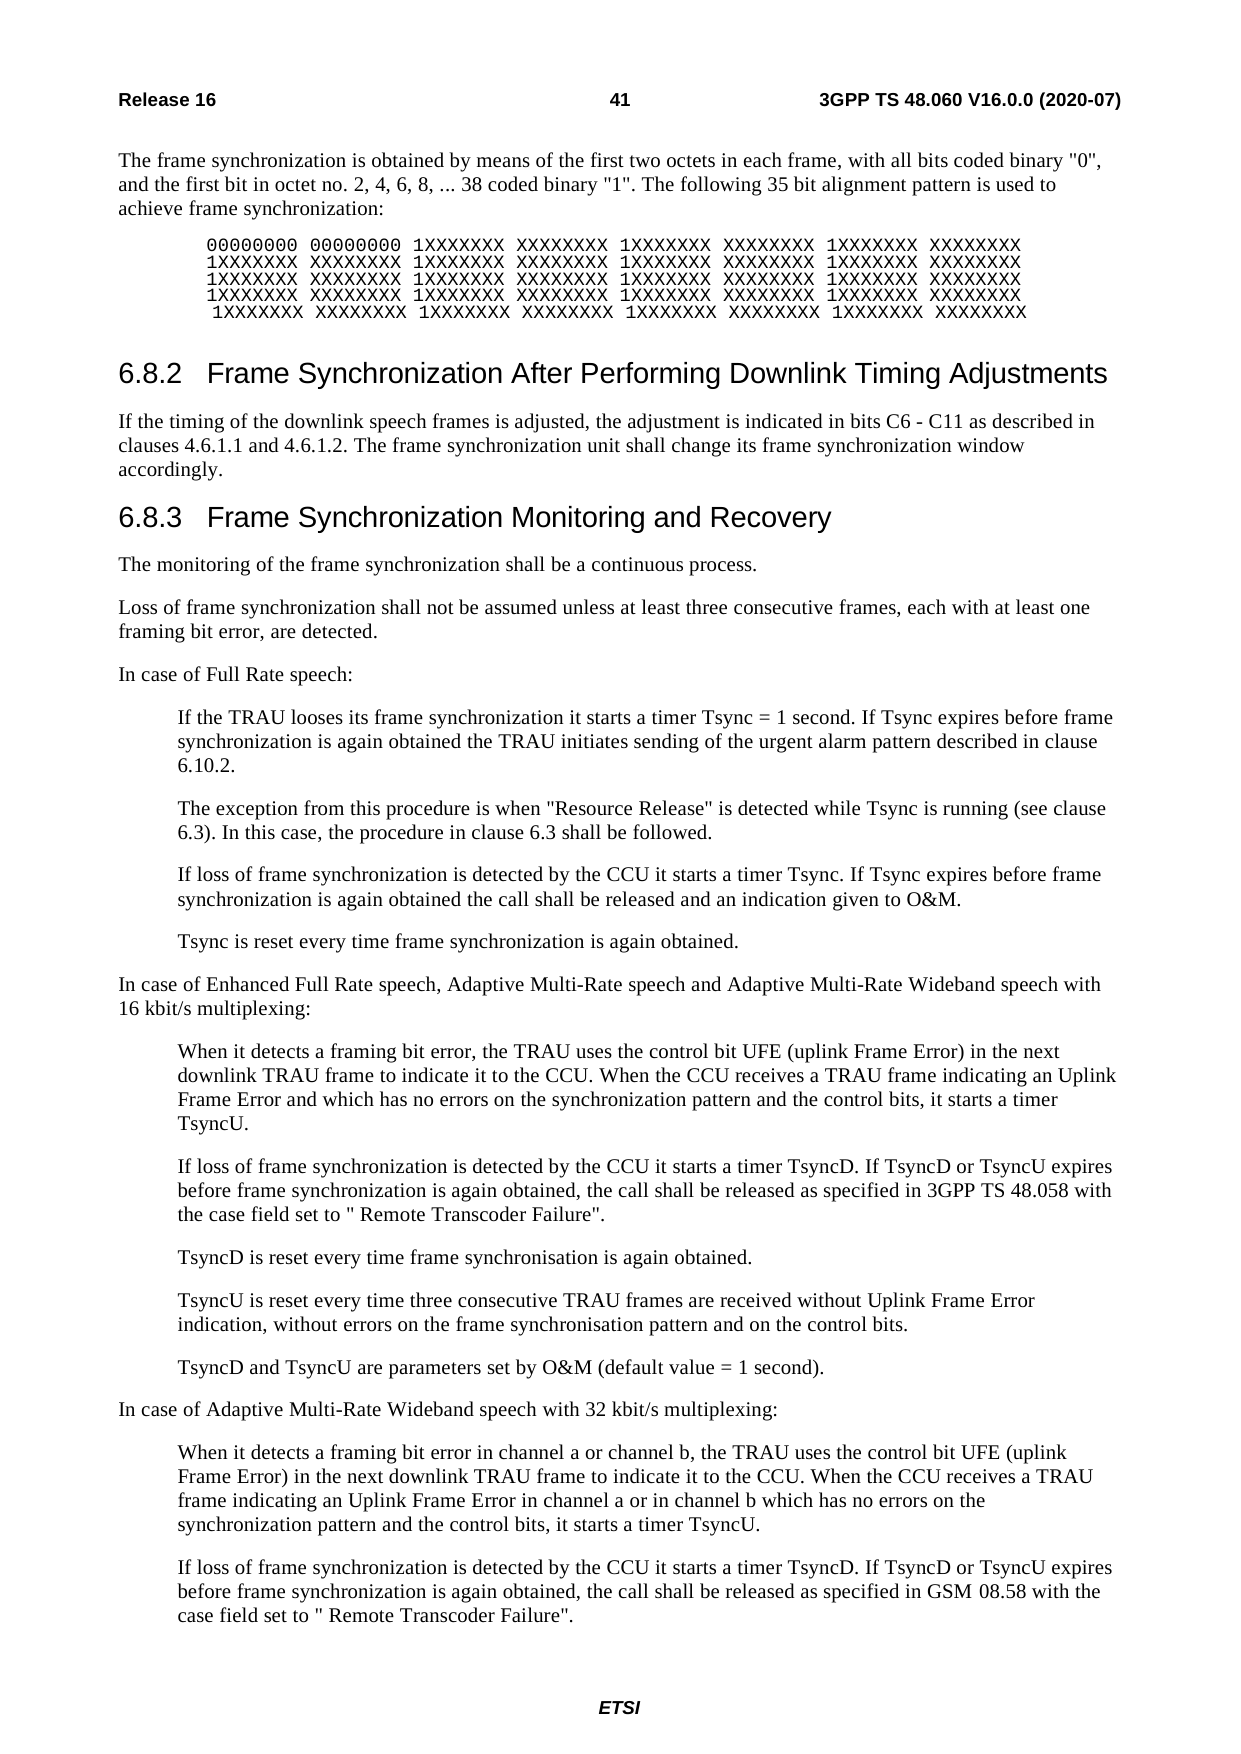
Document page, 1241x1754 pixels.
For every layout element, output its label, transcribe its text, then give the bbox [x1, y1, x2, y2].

text If loss of frame synchronization is detected by the CCU it starts a timer Tsync. If Tsync expires before frame synchronization is again obtained the call shall be released and an indication given to O&M. [148, 862, 1122, 910]
text Loss of frame synchronization shall not be assumed unless at least three consecutive frames, each with at least one framing bit error, are detected. [118, 595, 1122, 643]
text In case of Enhanced Full Rate speech, Adaptive Multi-Rate speech and Adaptive Multi-Rate Wideband speech with 16 kbit/s multiplexing: [118, 972, 1122, 1020]
text When it detects a framing bit error in channel a or channel b, the TRAU uses the control bit UFE (uplink Frame Error) in the next downlink TRAU frame to indicate it to the CCU. When the CCU receives a TRAU frame indicating an Uplink Frame Error in channel a or in channel b which has no errors on the synchronization pattern and the control bits, it starts a timer TsyncU. [148, 1440, 1122, 1536]
text The frame synchronization is obtained by means of the first two octets in each frame, with all bits coded binary "0", and the first bit in octet no. 2, 4, 6, 8, ... 38 coded binary "1". The following 35 bit alignment pattern is used to achieve frame synchronization: [118, 148, 1122, 220]
text If loss of frame synchronization is detected by the CCU it starts a timer TsyncD. If TsyncD or TsyncU expires before frame synchronization is again obtained, the call shall be released as specified in 3GPP TS 48.058 with the case field set to " Remote Transcoder Failure". [148, 1154, 1122, 1226]
text The exception from this procedure is when "Resource Release" is detected while Tsync is running (see clause 6.3). In this case, the procedure in clause 6.3 shall be followed. [148, 795, 1122, 843]
subtitle 6.8.3 Frame Synchronization Monitoring and Recovery [118, 500, 1122, 533]
text In case of Full Rate speech: [118, 662, 1122, 686]
text When it detects a framing bit error, the TRAU uses the control bit UFE (uplink Frame Error) in the next downlink TRAU frame to indicate it to the CCU. When the CCU receives a TRAU frame indicating an Uplink Frame Error and which has no errors on the synchronization pattern and the control bits, it starts a timer TsyncU. [148, 1039, 1122, 1135]
text TsyncD and TsyncU are parameters set by O&M (default value = 1 second). [148, 1354, 1122, 1378]
text If loss of frame synchronization is detected by the CCU it starts a timer TsyncD. If TsyncD or TsyncU expires before frame synchronization is again obtained, the call shall be released as specified in GSM 08.58 with the case field set to " Remote Transcoder Failure". [148, 1555, 1122, 1627]
subtitle 6.8.2 Frame Synchronization After Performing Downlink Timing Adjustments [118, 356, 1122, 390]
text 00000000 00000000 1XXXXXXX XXXXXXXX 1XXXXXXX XXXXXXXX 1XXXXXXX XXXXXXXX 1XXXXXXX XXXXXXXX 1XXXXXXX XXXXXXXX 1XXXXXXX XXXXXXXX 1XXXXXXX XXXXXXXX 1XXXXXXX XXXXXXXX 1XXXXXXX XXXXXXXX 1XXXXXXX XXXXXXXX 1XXXXXXX XXXXXXXX 1XXXXXXX XXXXXXXX 1XXXXXXX XXXXXXXX 1XXXXXXX XXXXXXXX 1XXXXXXX XXXXXXXX 1XXXXXXX XXXXXXXX 1XXXXXXX XXXXXXXX 1XXXXXXX XXXXXXXX 1XXXXXXX XXXXXXXX [118, 238, 1122, 322]
text If the timing of the downlink speech frames is adjusted, the adjustment is indicated in bits C6 - C11 as described in clauses 4.6.1.1 and 4.6.1.2. The frame synchronization unit shall change its frame synchronization window accordingly. [118, 409, 1122, 481]
text In case of Adaptive Multi-Rate Wideband speech with 32 kbit/s multiplexing: [118, 1397, 1122, 1421]
text TsyncU is reset every time three consecutive TRAU frames are received without Uplink Frame Error indication, without errors on the frame synchronisation pattern and on the control bits. [148, 1288, 1122, 1336]
text The monitoring of the frame synchronization shall be a continuous process. [118, 552, 1122, 576]
text If the TRAU looses its frame synchronization it starts a timer Tsync = 1 second. If Tsync expires before frame synchronization is again obtained the TRAU initiates sending of the urgent alarm pattern described in clause 6.10.2. [148, 704, 1122, 777]
text Tsync is reset every time frame synchronization is again obtained. [148, 929, 1122, 953]
text TsyncD is reset every time frame synchronisation is again obtained. [148, 1245, 1122, 1269]
